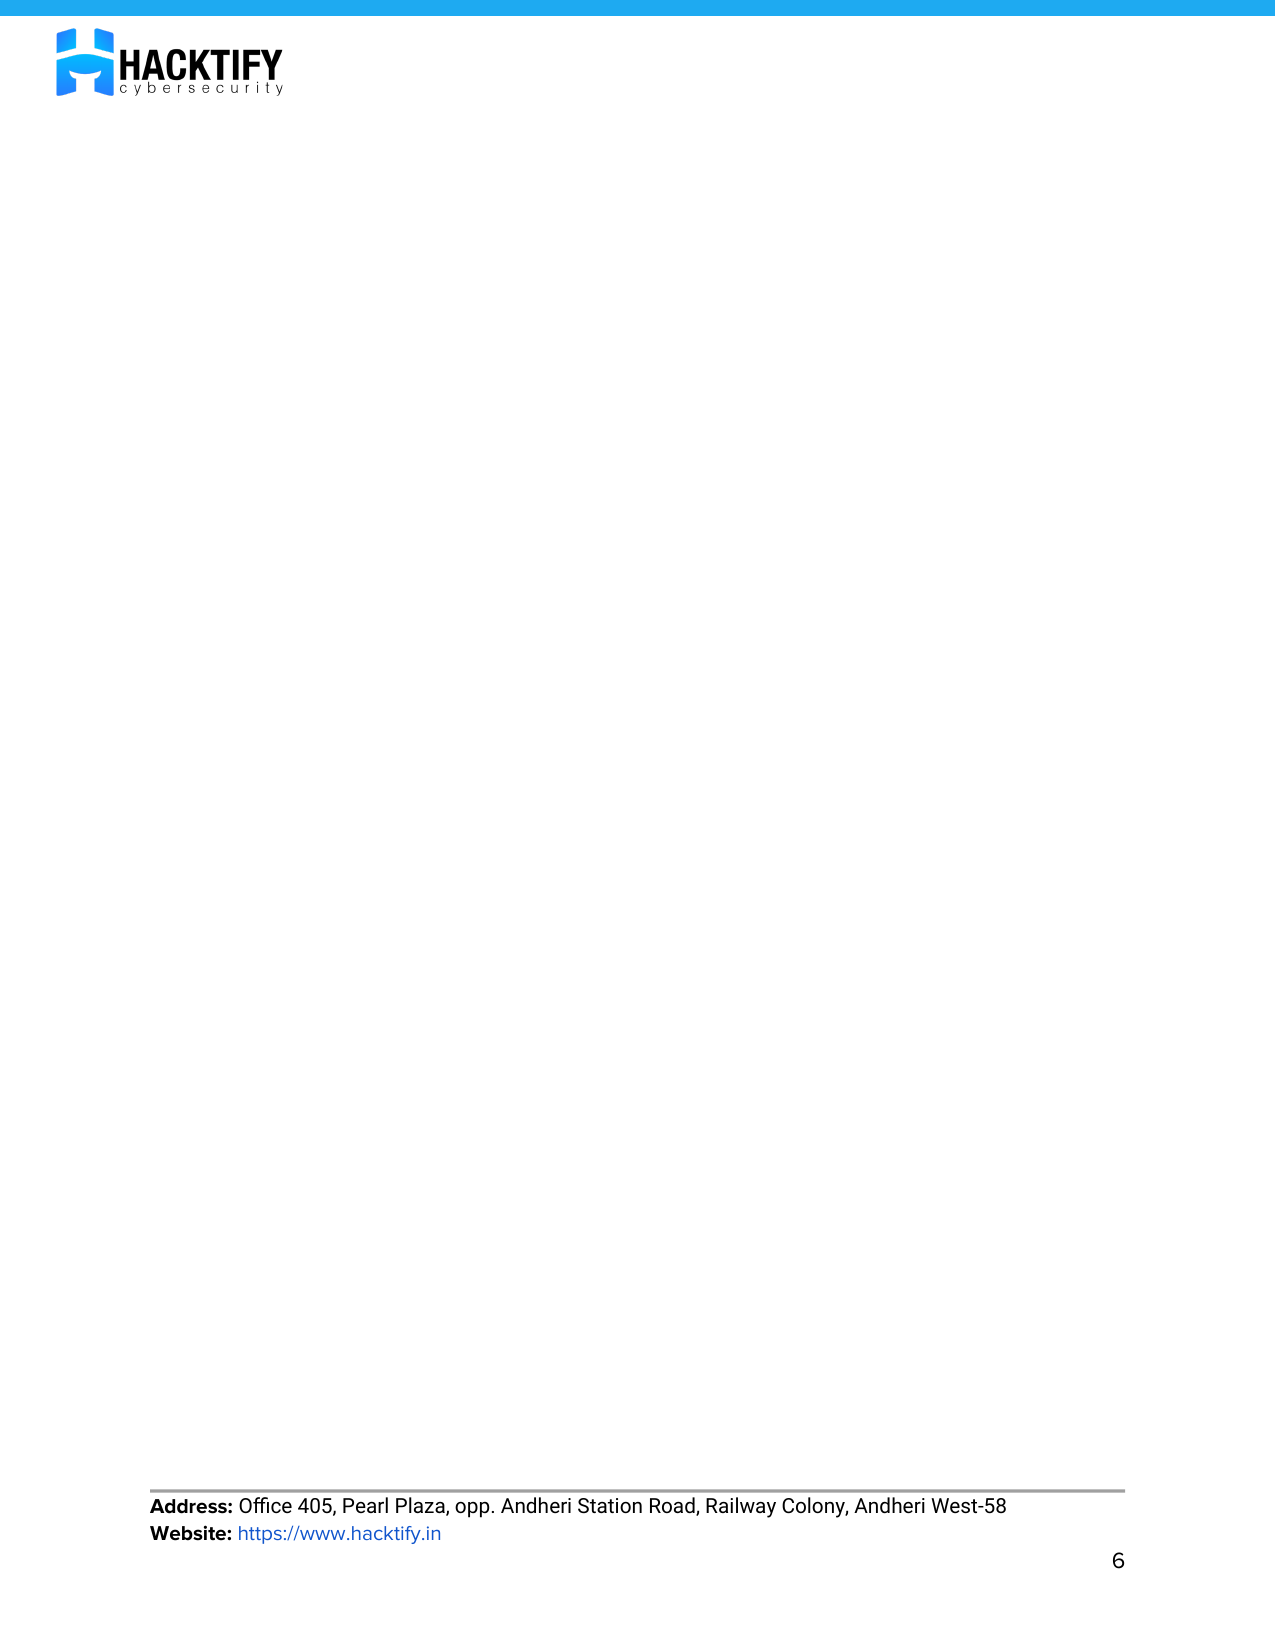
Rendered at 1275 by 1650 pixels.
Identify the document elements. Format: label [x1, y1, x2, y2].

picture [0, 0, 1275, 16]
picture [56, 28, 283, 96]
